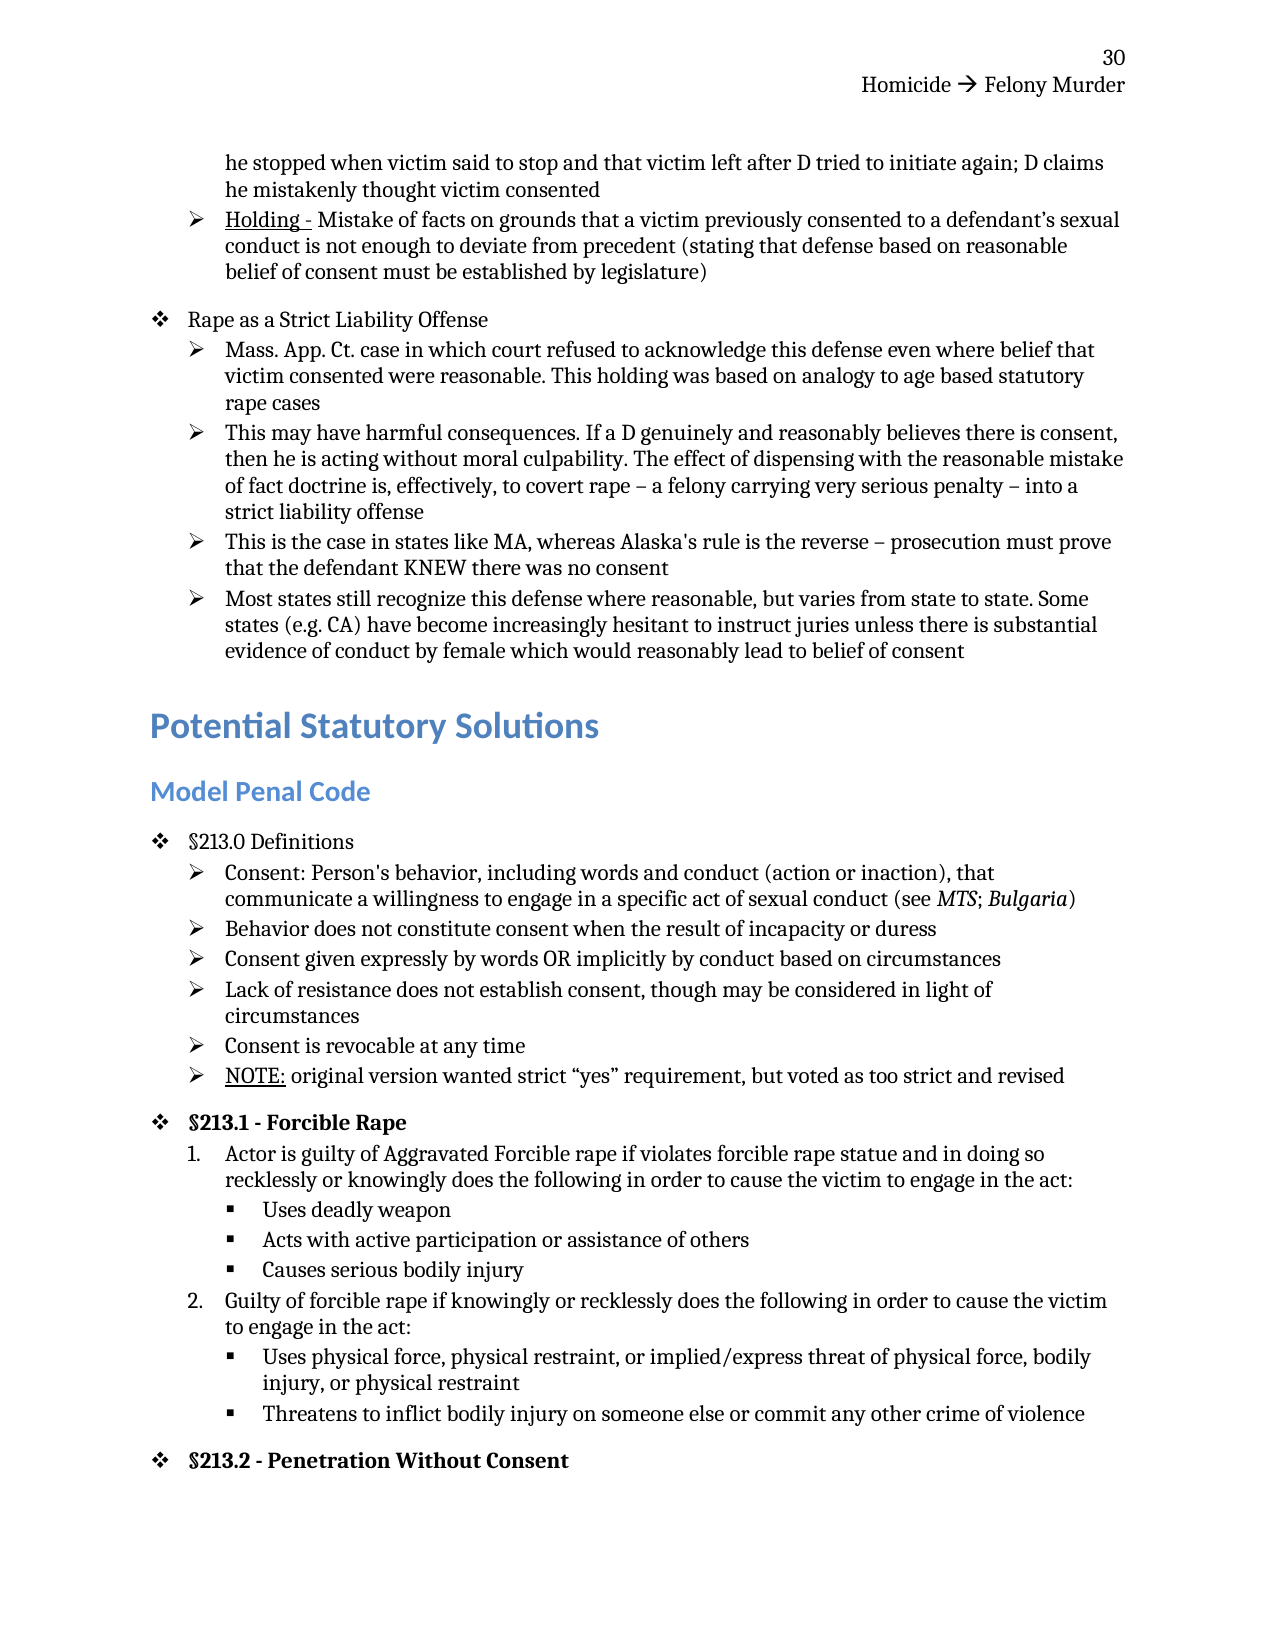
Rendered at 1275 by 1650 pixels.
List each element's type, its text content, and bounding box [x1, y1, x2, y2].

list Lack of resistance does not establish consent, though may be considered in light of circumstances [187, 976, 1125, 1029]
list Threatens to inflict bodily injury on someone else or commit any other crime of violence [225, 1400, 1125, 1427]
list Acts with active participation or assistance of others [225, 1227, 1125, 1253]
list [187, 150, 1125, 203]
list Most states still recognize this defense where reasonable, but varies from state to state. Some states (e.g. CA) have become increasingly hesitant to instruct juries unless there is substantial evidence of conduct by female which would reasonably lead to belief of consent [187, 585, 1125, 664]
list Uses deadly weapon [225, 1197, 1125, 1223]
list Rape as a Strict Liability Offense [150, 306, 1125, 333]
list This is the case in states like MA, whereas Alaska's rule is the reverse – prosecution must prove that the defendant KNEW there was no consent [187, 529, 1125, 582]
list §213.1 - Forcible Rape [150, 1110, 1125, 1136]
list Guilty of forcible rape if knowingly or recklessly does the following in order to cause the victim to engage in the act: [187, 1287, 1125, 1340]
list Consent given expressly by words OR implicitly by conduct based on circumstances [187, 946, 1125, 973]
list Causes serious bodily injury [225, 1257, 1125, 1284]
list Holding - Mistake of facts on grounds that a victim previously consented to a defendant’s sexual conduct is not enough to deviate from precedent (stating that defense based on reasonable belief of consent must be established by legislature) [187, 206, 1125, 286]
list Behavior does not constitute consent when the result of incapacity or duress [187, 916, 1125, 942]
list This may have harmful consequences. If a D genuinely and reasonably believes there is consent, then he is acting without moral culpability. The effect of dispensing with the reasonable mistake of fact doctrine is, effectively, to covert rape – a felony carrying very serious penalty – into a strict liability offense [187, 420, 1125, 525]
subtitle Model Penal Code [150, 773, 1125, 808]
list §213.0 Definitions [150, 829, 1125, 856]
list Consent is revocable at any time [187, 1033, 1125, 1059]
list NOTE: original version wanted strict “yes” requirement, but voted as too strict and revised [187, 1063, 1125, 1089]
list Consent: Person's behavior, including words and conduct (action or inaction), that communicate a willingness to engage in a specific act of sexual conduct (see MTS; Bulgaria) [187, 860, 1125, 912]
list Uses physical force, physical restraint, or implied/express threat of physical force, bodily injury, or physical restraint [225, 1344, 1125, 1397]
list §213.2 - Penetration Without Consent [150, 1447, 1125, 1474]
list Actor is guilty of Aggravated Forcible rape if violates forcible rape statue and in doing so recklessly or knowingly does the following in order to cause the victim to engage in the act: [187, 1141, 1125, 1193]
list Mass. App. Ct. case in which court refused to acknowledge this defense even where belief that victim consented were reasonable. This holding was based on analogy to age based statutory rape cases [187, 337, 1125, 416]
subtitle Potential Statutory Solutions [150, 702, 1125, 748]
